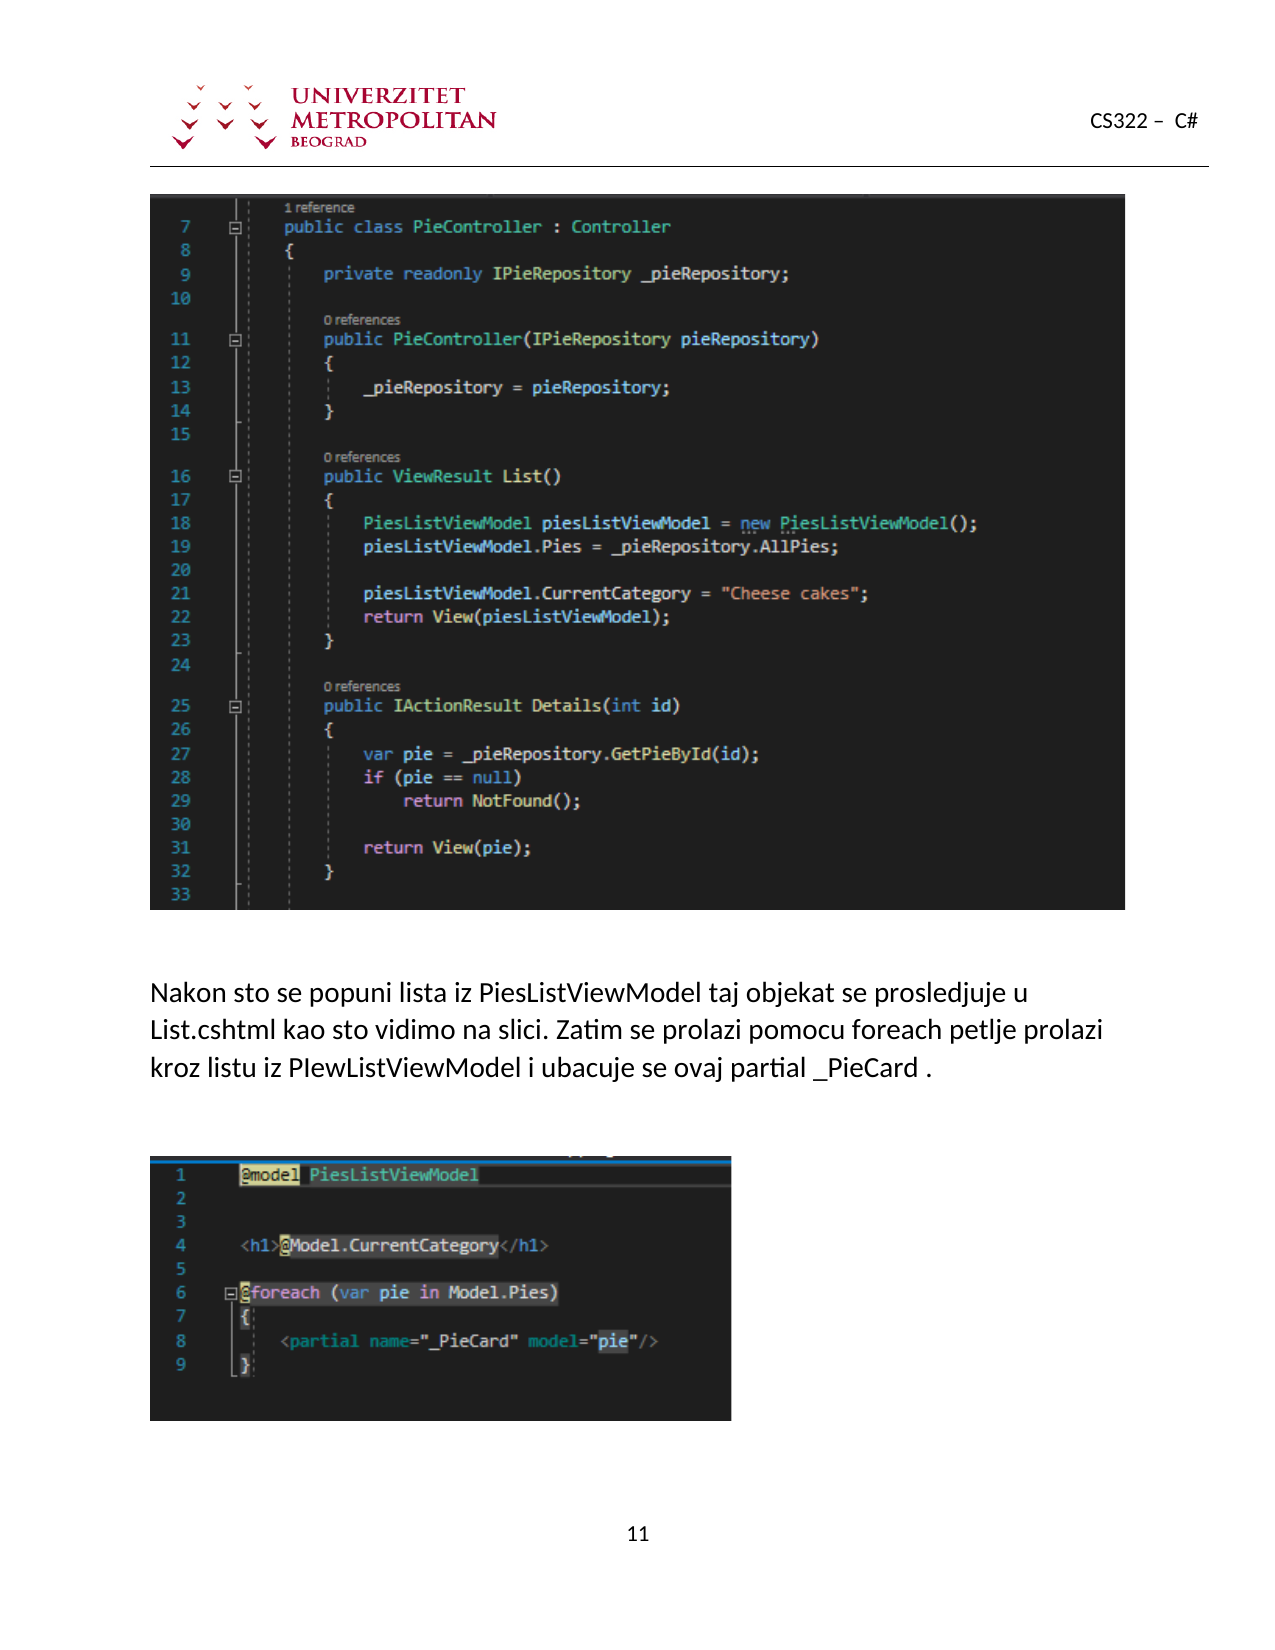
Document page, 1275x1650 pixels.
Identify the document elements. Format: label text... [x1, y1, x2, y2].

picture [150, 1156, 732, 1421]
picture [150, 194, 1125, 910]
picture [161, 75, 507, 157]
text Nakon sto se popuni lista iz PiesListViewModel taj objekat se prosledjuje u List.cshtml kao sto vidimo na slici. Zatim se prolazi pomocu foreach petlje prolazi kroz listu iz PIewListViewModel i ubacuje se ovaj partial _PieCard . [150, 974, 1125, 1084]
